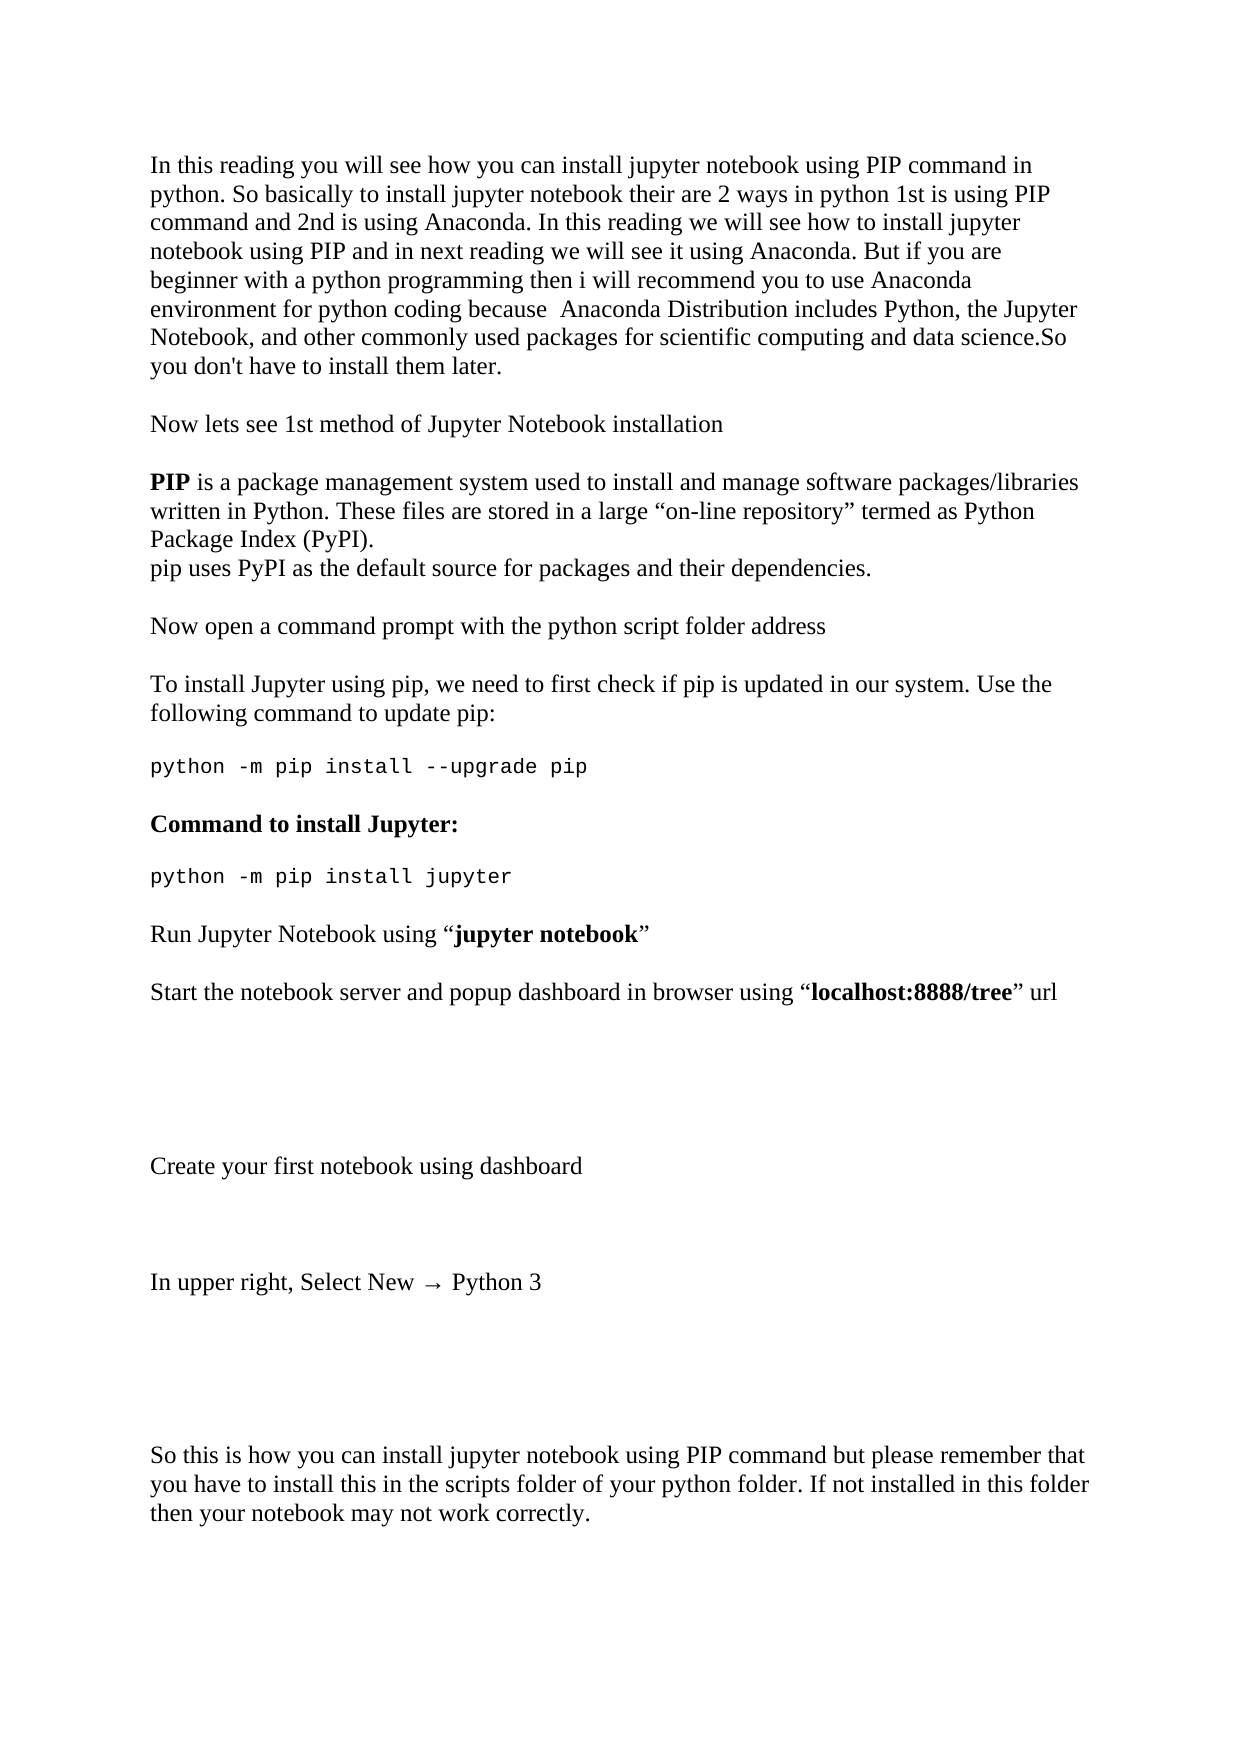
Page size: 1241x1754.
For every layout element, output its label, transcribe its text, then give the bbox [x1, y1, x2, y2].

text To install Jupyter using pip, we need to first check if pip is updated in our system. Use the following command to update pip: [150, 669, 1090, 727]
text Now lets see 1st method of Jupyter Notebook installation [150, 409, 1090, 438]
text Now open a command prompt with the python script folder address [150, 611, 1090, 640]
text PIP is a package management system used to install and manage software packages/libraries written in Python. These files are stored in a large “on-line repository” termed as Python Package Index (PyPI). pip uses PyPI as the default source for packages and their dependencies. [150, 467, 1090, 582]
text In this reading you will see how you can install jupyter notebook using PIP command in python. So basically to install jupyter notebook their are 2 ways in python 1st is using PIP command and 2nd is using Anaconda. In this reading we will see how to install jupyter notebook using PIP and in next reading we will see it using Anaconda. But if you are beginner with a python programming then i will recommend you to use Anaconda environment for python coding because Anaconda Distribution includes Python, the Jupyter Notebook, and other commonly used packages for scientific computing and data science.So you don't have to install them later. [150, 150, 1090, 380]
text python -m pip install --upgrade pip [150, 756, 1090, 779]
text Command to install Jupyter: [150, 809, 1090, 837]
text In upper right, Select New → Python 3 [150, 1267, 1090, 1296]
text Create your first notebook using dashboard [150, 1151, 1090, 1180]
text Run Jupyter Notebook using “jupyter notebook” [150, 919, 1090, 948]
text Start the notebook server and popup dashboard in browser using “localhost:8888/tree” url [150, 977, 1090, 1006]
text python -m pip install jupyter [150, 867, 1090, 890]
text So this is how you can install jupyter notebook using PIP command but please remember that you have to install this in the scripts folder of your python folder. If not installed in this folder then your notebook may not work correctly. [150, 1441, 1090, 1527]
